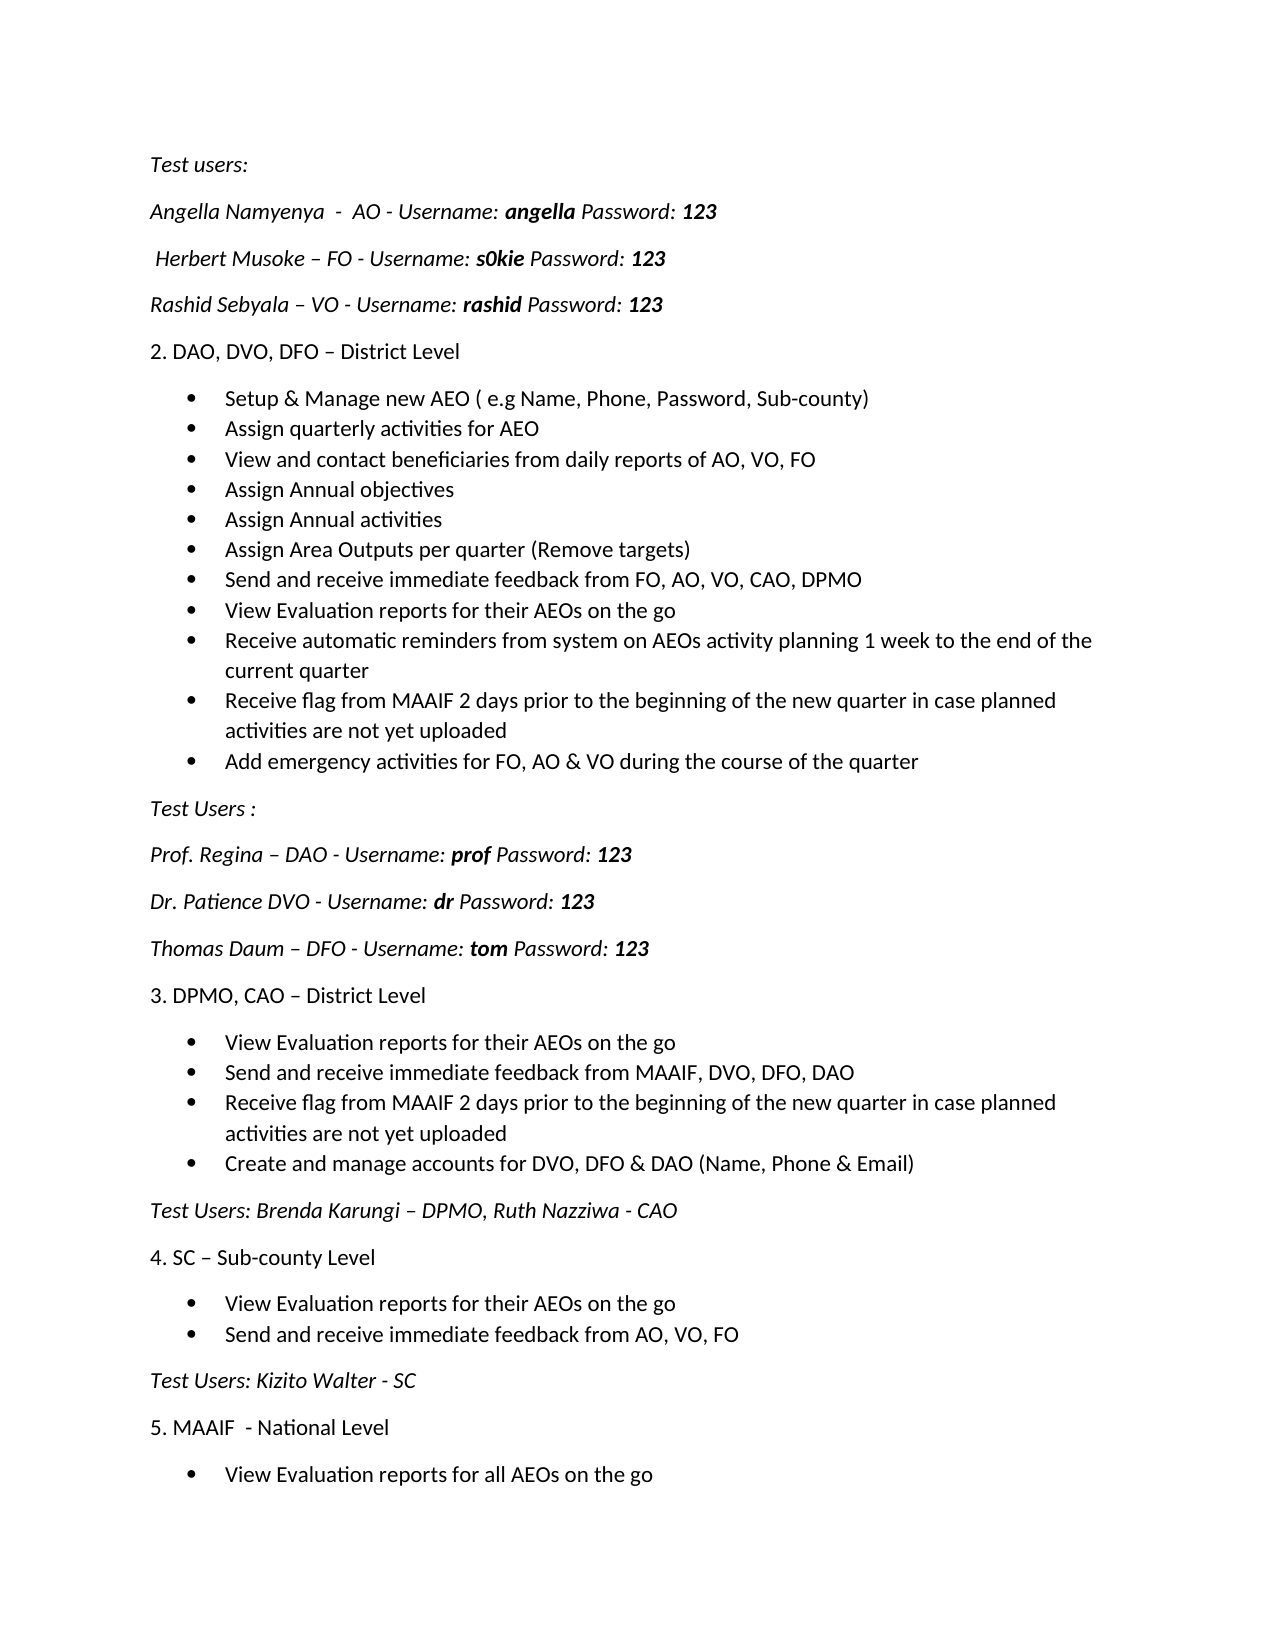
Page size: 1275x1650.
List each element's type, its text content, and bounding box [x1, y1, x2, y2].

text Rashid Sebyala – VO - Username: rashid Password: 123 [150, 291, 1125, 319]
list Receive automatic reminders from system on AEOs activity planning 1 week to the end of the current quarter [187, 626, 1125, 684]
list Send and receive immediate feedback from MAAIF, DVO, DFO, DAO [187, 1058, 1125, 1086]
list Assign Annual activities [187, 505, 1125, 533]
list Setup & Manage new AEO ( e.g Name, Phone, Password, Sub-county) [187, 384, 1125, 412]
list Receive flag from MAAIF 2 days prior to the beginning of the new quarter in case planned activities are not yet uploaded [187, 1088, 1125, 1147]
text 2. DAO, DVO, DFO – District Level [150, 337, 1125, 366]
text Herbert Musoke – FO - Username: s0kie Password: 123 [150, 244, 1125, 272]
list Send and receive immediate feedback from AO, VO, FO [187, 1320, 1125, 1348]
list View Evaluation reports for their AEOs on the go [187, 1028, 1125, 1056]
text Test Users : [150, 794, 1125, 822]
list View Evaluation reports for their AEOs on the go [187, 596, 1125, 624]
list Receive flag from MAAIF 2 days prior to the beginning of the new quarter in case planned activities are not yet uploaded [187, 686, 1125, 745]
text Test Users: Brenda Karungi – DPMO, Ruth Nazziwa - CAO [150, 1196, 1125, 1224]
list Assign quarterly activities for AEO [187, 414, 1125, 443]
list Add emergency activities for FO, AO & VO during the course of the quarter [187, 747, 1125, 775]
list View Evaluation reports for all AEOs on the go [187, 1460, 1125, 1488]
text 5. MAAIF - National Level [150, 1413, 1125, 1442]
list Assign Annual objectives [187, 475, 1125, 503]
text Angella Namyenya - AO - Username: angella Password: 123 [150, 197, 1125, 225]
list Send and receive immediate feedback from FO, AO, VO, CAO, DPMO [187, 566, 1125, 594]
list Create and manage accounts for DVO, DFO & DAO (Name, Phone & Email) [187, 1149, 1125, 1177]
list View and contact beneficiaries from daily reports of AO, VO, FO [187, 445, 1125, 473]
text Dr. Patience DVO - Username: dr Password: 123 [150, 887, 1125, 916]
text 4. SC – Sub-county Level [150, 1243, 1125, 1271]
list Assign Area Outputs per quarter (Remove targets) [187, 535, 1125, 563]
text 3. DPMO, CAO – District Level [150, 981, 1125, 1009]
text Prof. Regina – DAO - Username: prof Password: 123 [150, 841, 1125, 869]
text Test Users: Kizito Walter - SC [150, 1367, 1125, 1395]
text Test users: [150, 150, 1125, 178]
text Thomas Daum – DFO - Username: tom Password: 123 [150, 934, 1125, 962]
list View Evaluation reports for their AEOs on the go [187, 1289, 1125, 1318]
